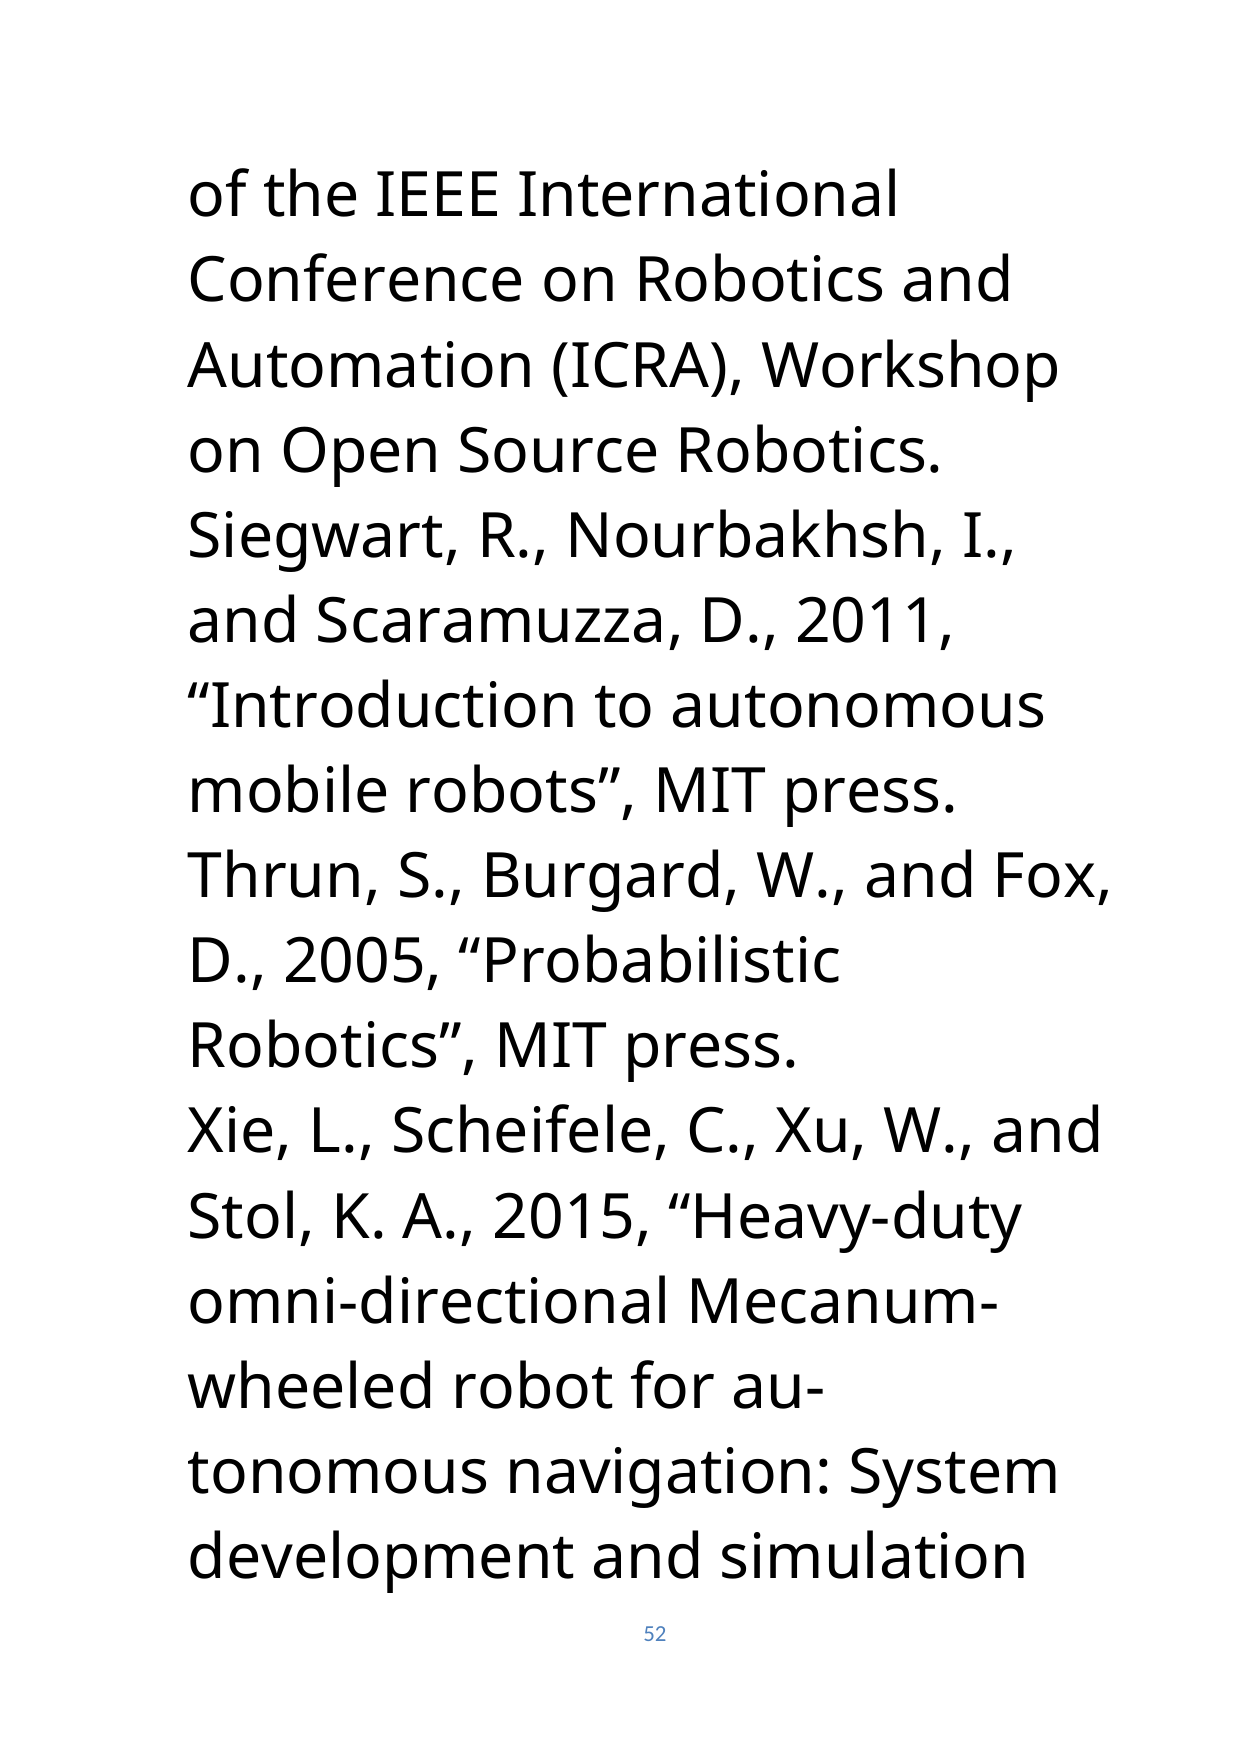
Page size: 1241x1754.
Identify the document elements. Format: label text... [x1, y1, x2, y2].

text Automation (ICRA), Workshop on Open Source Robotics. [187, 320, 1144, 490]
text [187, 150, 1144, 320]
text Siegwart, R., Nourbakhsh, I., and Scaramuzza, D., 2011, “Introduction to autonomous mobile robots”, MIT press. [187, 490, 1144, 831]
text Xie, L., Scheifele, C., Xu, W., and Stol, K. A., 2015, “Heavy-duty omni-directional Mecanum-wheeled robot for au- [187, 1086, 1144, 1427]
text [187, 1427, 1144, 1597]
text Thrun, S., Burgard, W., and Fox, D., 2005, “Probabilistic Robotics”, MIT press. [187, 831, 1144, 1086]
